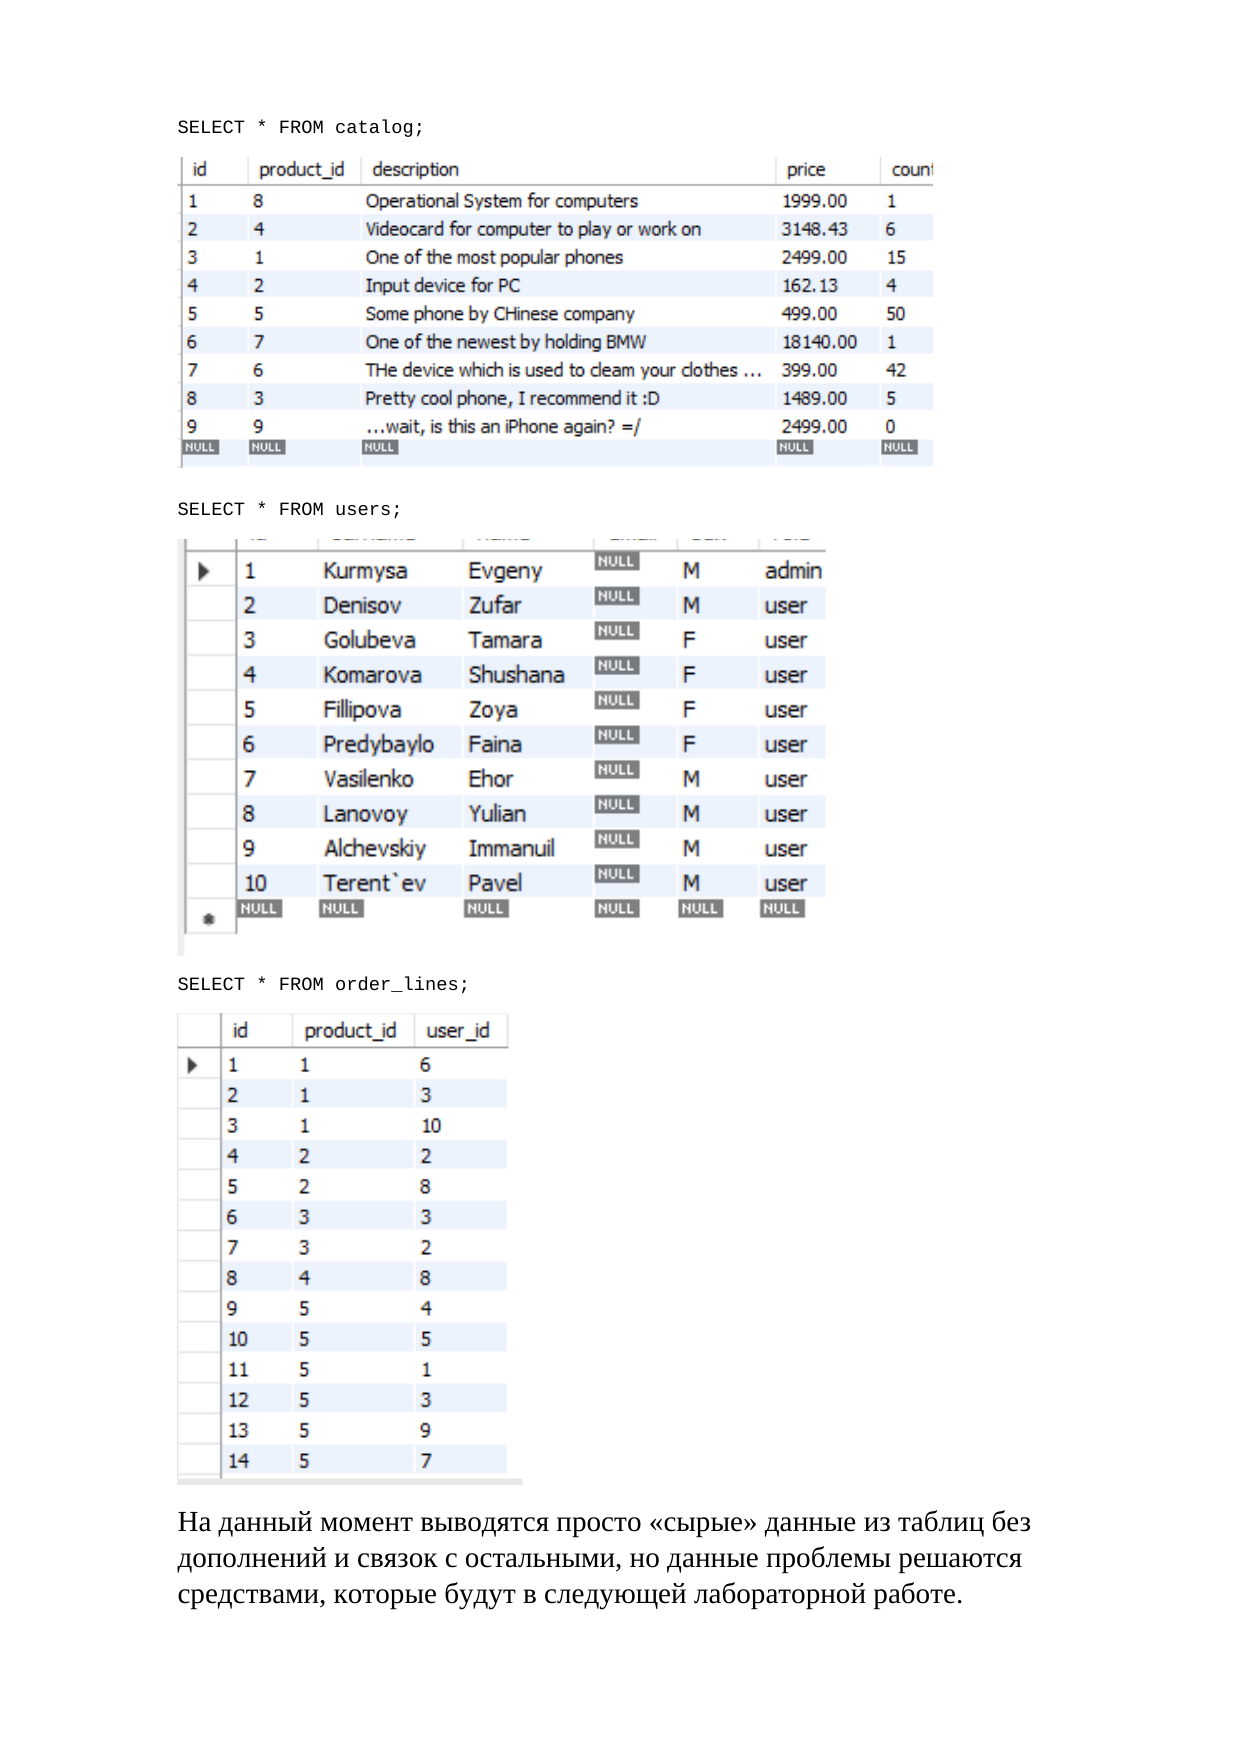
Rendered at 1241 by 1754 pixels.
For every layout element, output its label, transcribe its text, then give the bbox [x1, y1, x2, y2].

picture [177, 539, 826, 956]
text SELECT * FROM catalog; [177, 118, 1152, 139]
picture [177, 1013, 523, 1485]
text На данный момент выводятся просто «сырые» данные из таблиц без дополнений и связок с остальными, но данные проблемы решаются средствами, которые будут в следующей лабораторной работе. [177, 1504, 1152, 1609]
picture [177, 157, 934, 482]
text SELECT * FROM order_lines; [177, 974, 1152, 996]
text SELECT * FROM users; [177, 500, 1152, 521]
